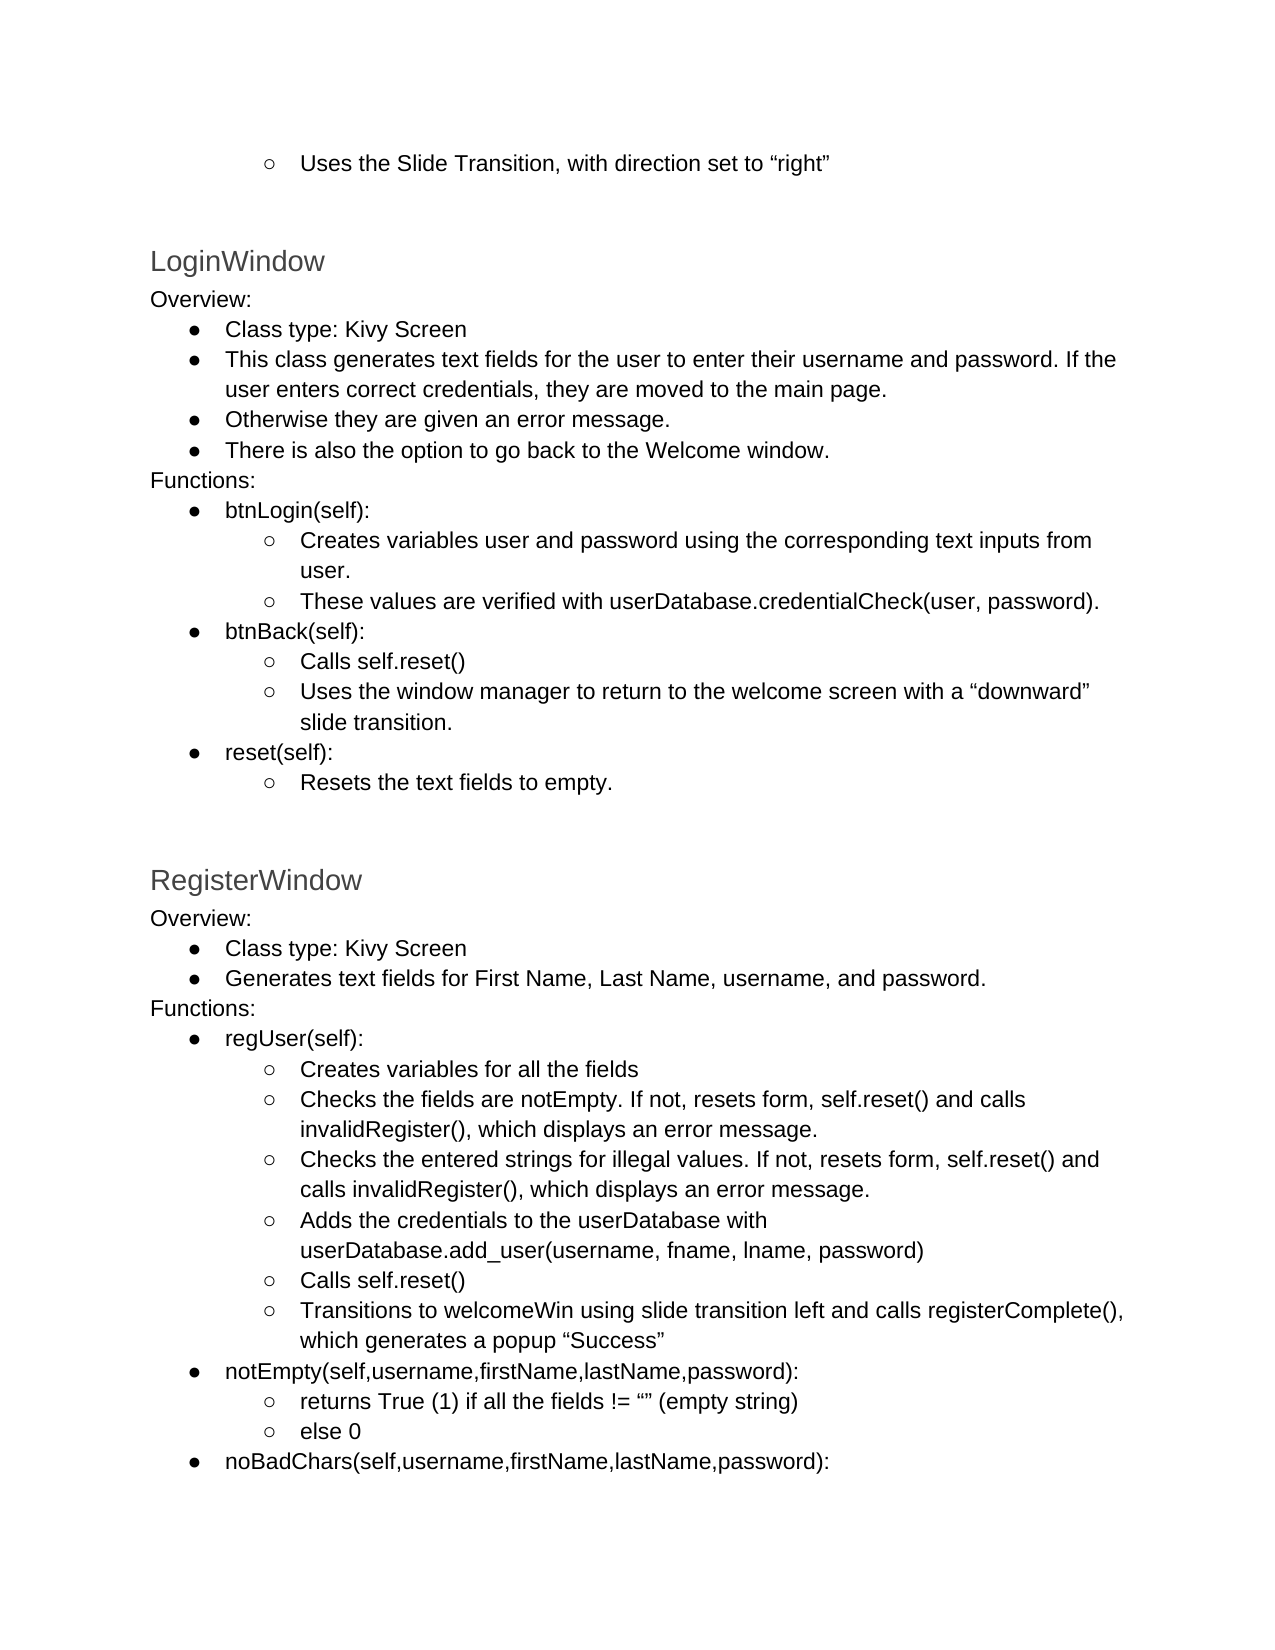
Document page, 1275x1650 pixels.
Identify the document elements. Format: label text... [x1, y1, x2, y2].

list This class generates text fields for the user to enter their username and password. If the user enters correct credentials, they are moved to the main page. [187, 346, 1125, 403]
list Adds the credentials to the userDatabase with userDatabase.add_user(username, fname, lname, password) [262, 1207, 1125, 1263]
list Creates variables user and password using the corresponding text inputs from user. [262, 527, 1125, 584]
text Functions: [150, 995, 1125, 1022]
list Resets the text fields to empty. [262, 769, 1125, 795]
list btnBack(self): [187, 618, 1125, 644]
list btnLogin(self): [187, 497, 1125, 523]
list else 0 [262, 1418, 1125, 1444]
list regUser(self): [187, 1025, 1125, 1052]
list Calls self.reset() [262, 1267, 1125, 1293]
list Calls self.reset() [262, 648, 1125, 674]
text Overview: [150, 286, 1125, 312]
list These values are verified with userDatabase.credentialCheck(user, password). [262, 588, 1125, 614]
list Creates variables for all the fields [262, 1056, 1125, 1082]
text Overview: [150, 904, 1125, 931]
list Checks the fields are notEmpty. If not, resets form, self.reset() and calls invalidRegister(), which displays an error message. [262, 1086, 1125, 1142]
list Generates text fields for First Name, Last Name, username, and password. [187, 965, 1125, 991]
subtitle RegisterWindow [150, 863, 1125, 896]
text Functions: [150, 467, 1125, 493]
list noBadChars(self,username,firstName,lastName,password): [187, 1448, 1125, 1475]
list reset(self): [187, 739, 1125, 765]
list Transitions to welcomeWin using slide transition left and calls registerComplete(), which generates a popup “Success” [262, 1297, 1125, 1354]
list notEmpty(self,username,firstName,lastName,password): [187, 1358, 1125, 1384]
list Class type: Kivy Screen [187, 316, 1125, 342]
list Uses the window manager to return to the welcome screen with a “downward” slide transition. [262, 678, 1125, 735]
list Class type: Kivy Screen [187, 935, 1125, 961]
subtitle LoginWindow [150, 244, 1125, 277]
list Checks the entered strings for illegal values. If not, resets form, self.reset() and calls invalidRegister(), which displays an error message. [262, 1146, 1125, 1203]
list Otherwise they are given an error message. [187, 406, 1125, 433]
list returns True (1) if all the fields != “” (empty string) [262, 1388, 1125, 1414]
list Uses the Slide Transition, with direction set to “right” [262, 150, 1125, 176]
list There is also the option to go back to the Welcome window. [187, 437, 1125, 463]
